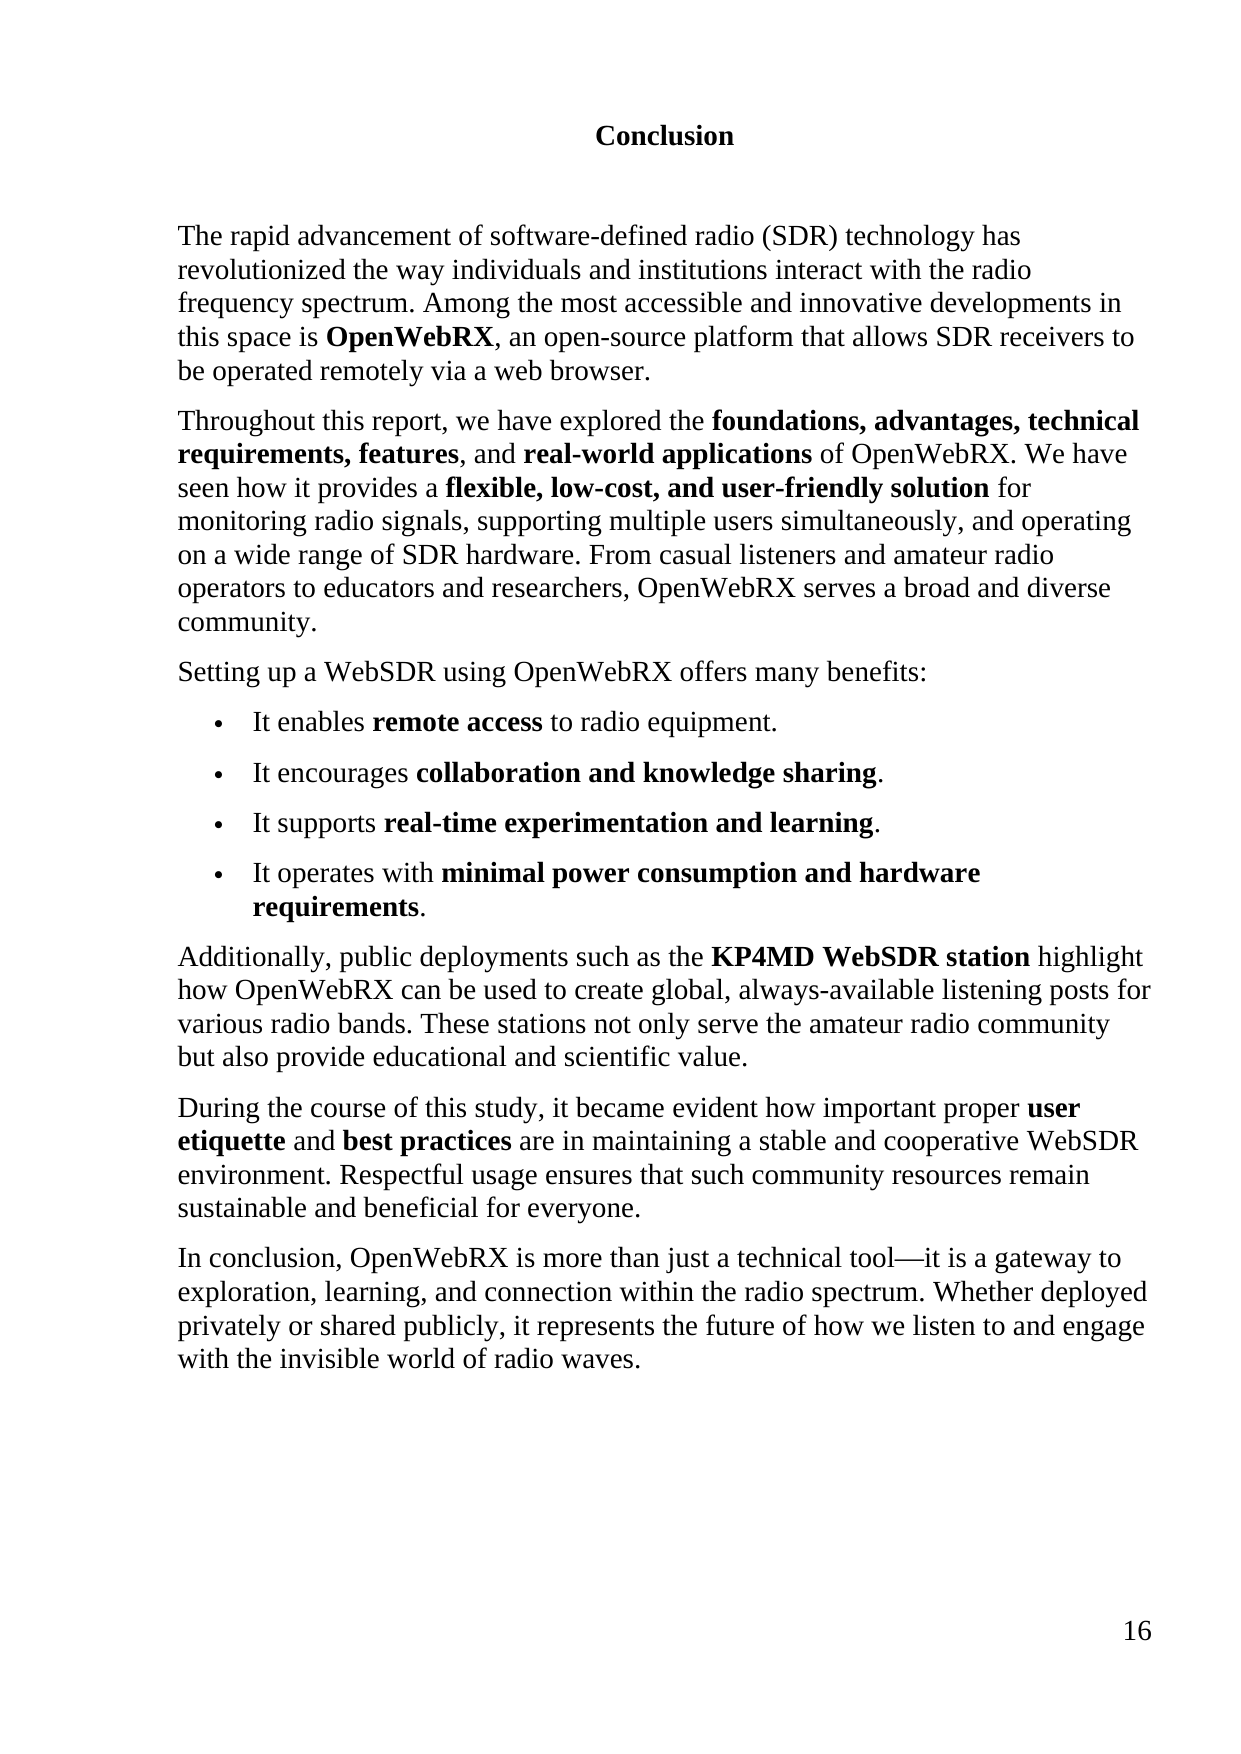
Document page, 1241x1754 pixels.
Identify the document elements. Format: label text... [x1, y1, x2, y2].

text During the course of this study, it became evident how important proper user etiquette and best practices are in maintaining a stable and cooperative WebSDR environment. Respectful usage ensures that such community resources remain sustainable and beneficial for everyone. [177, 1090, 1152, 1224]
text In conclusion, OpenWebRX is more than just a technical tool—it is a gateway to exploration, learning, and connection within the radio spectrum. Whether deployed privately or shared publicly, it represents the future of how we listen to and engage with the invisible world of radio waves. [177, 1241, 1152, 1375]
list It operates with minimal power consumption and hardware requirements. [215, 855, 1152, 922]
list It supports real-time experimentation and learning. [215, 805, 1152, 838]
text Conclusion [177, 118, 1152, 152]
list It enables remote access to radio equipment. [215, 704, 1152, 738]
text The rapid advancement of software-defined radio (SDR) technology has revolutionized the way individuals and institutions interact with the radio frequency spectrum. Among the most accessible and innovative developments in this space is OpenWebRX, an open-source platform that allows SDR receivers to be operated remotely via a web browser. [177, 218, 1152, 386]
list It encourages collaboration and knowledge sharing. [215, 755, 1152, 788]
text Throughout this report, we have explored the foundations, advantages, technical requirements, features, and real-world applications of OpenWebRX. We have seen how it provides a flexible, low-cost, and user-friendly solution for monitoring radio signals, supporting multiple users simultaneously, and operating on a wide range of SDR hardware. From casual listeners and amateur radio operators to educators and researchers, OpenWebRX serves a broad and diverse community. [177, 403, 1152, 638]
text Additionally, public deployments such as the KP4MD WebSDR station highlight how OpenWebRX can be used to create global, always-available listening posts for various radio bands. These stations not only serve the amateur radio community but also provide educational and scientific value. [177, 939, 1152, 1073]
text Setting up a WebSDR using OpenWebRX offers many benefits: [177, 654, 1152, 688]
